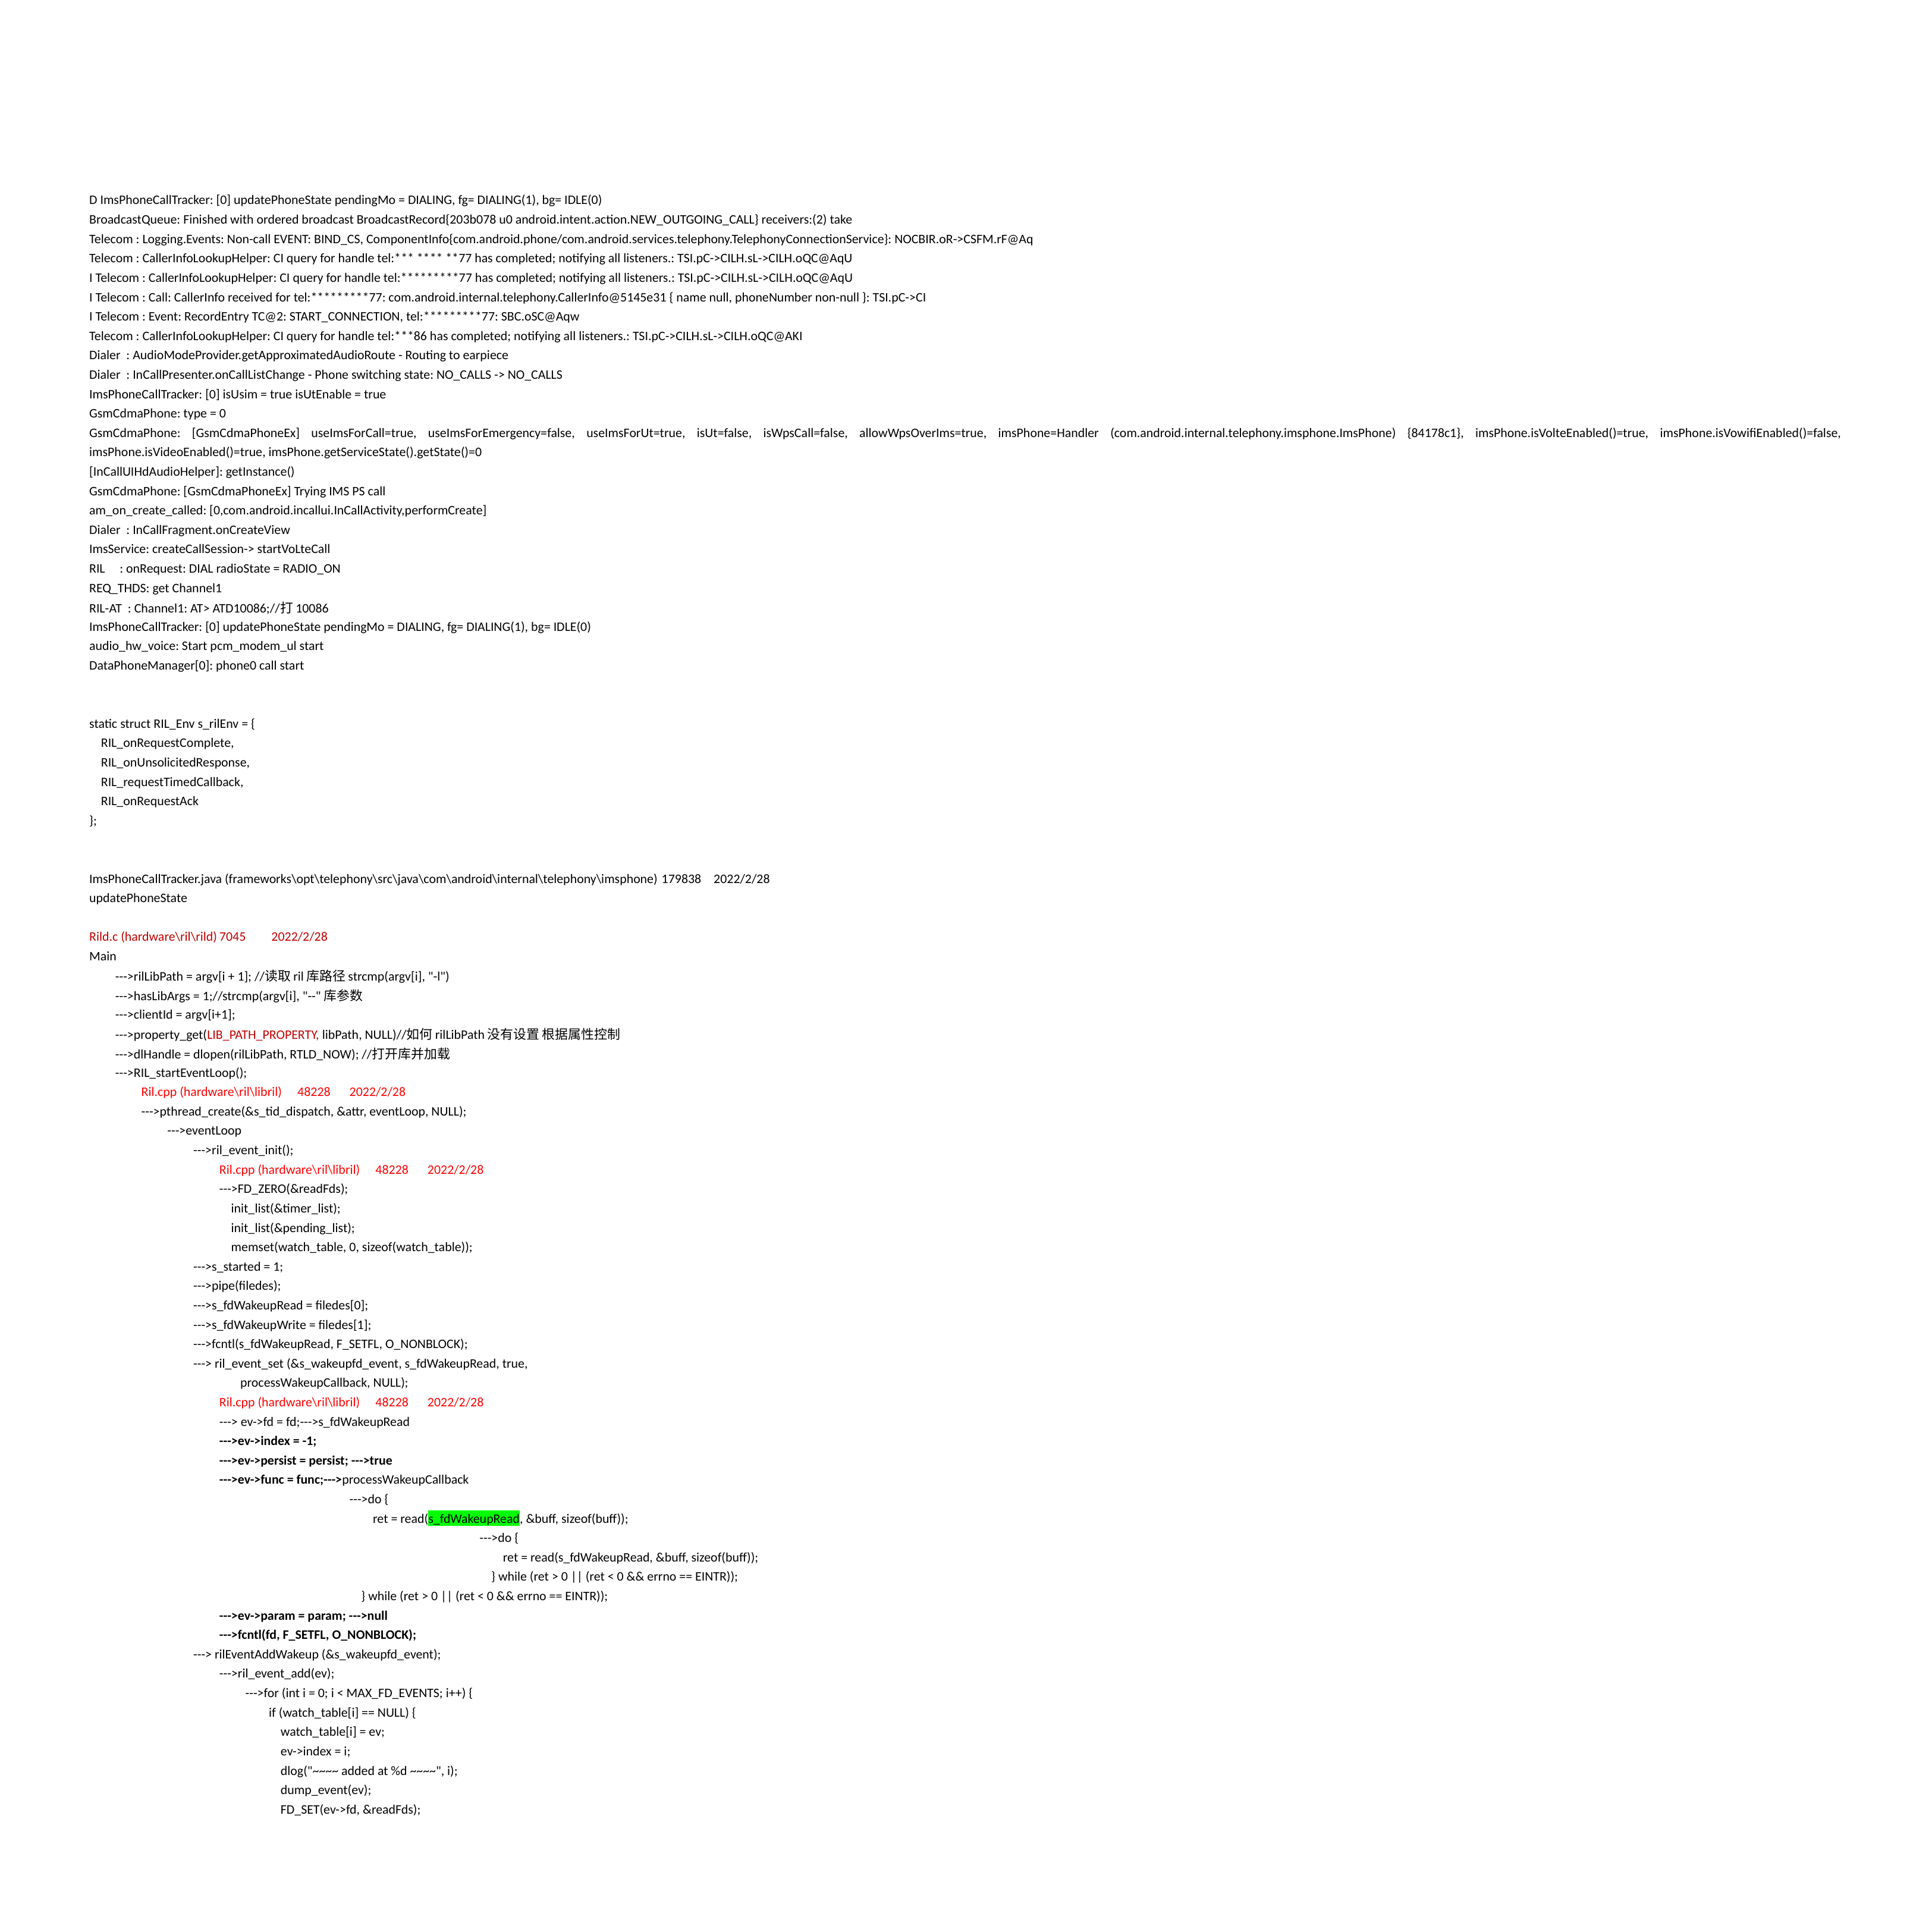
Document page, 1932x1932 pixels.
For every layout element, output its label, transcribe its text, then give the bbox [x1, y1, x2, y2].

text Telecom : CallerInfoLookupHelper: CI query for handle tel:***86 has completed; notifying all listeners.: TSI.pC->CILH.sL->CILH.oQC@AKI [89, 326, 1842, 345]
text Rild.c (hardware\ril\rild) 7045 2022/2/28 [89, 927, 1842, 946]
text [InCallUIHdAudioHelper]: getInstance() [89, 461, 1842, 481]
text ev->index = i; [219, 1741, 1842, 1761]
text }; [89, 811, 1842, 830]
text RIL_onRequestComplete, [89, 733, 1842, 752]
text Ril.cpp (hardware\ril\libril) 48228 2022/2/28 [193, 1160, 1842, 1179]
text --->rilLibPath = argv[i + 1]; //读取ril库路径strcmp(argv[i], "-l") [89, 966, 1842, 985]
text ImsPhoneCallTracker: [0] updatePhoneState pendingMo = DIALING, fg= DIALING(1), bg= IDLE(0) [89, 617, 1842, 636]
text --->ev->persist = persist; --->true [193, 1450, 1842, 1470]
text --->do { [323, 1489, 1842, 1509]
text --->for (int i = 0; i < MAX_FD_EVENTS; i++) { [219, 1683, 1842, 1702]
text Telecom : CallerInfoLookupHelper: CI query for handle tel:*** **** **77 has completed; notifying all listeners.: TSI.pC->CILH.sL->CILH.oQC@AqU [89, 249, 1842, 268]
text --->s_fdWakeupRead = filedes[0]; [167, 1295, 1842, 1315]
text ---> ril_event_set (&s_wakeupfd_event, s_fdWakeupRead, true, [167, 1353, 1842, 1373]
text am_on_create_called: [0,com.android.incallui.InCallActivity,performCreate] [89, 500, 1842, 520]
text Dialer : InCallPresenter.onCallListChange - Phone switching state: NO_CALLS -> NO_CALLS [89, 365, 1842, 384]
text memset(watch_table, 0, sizeof(watch_table)); [193, 1237, 1842, 1256]
text --->eventLoop [141, 1121, 1842, 1140]
text ImsPhoneCallTracker.java (frameworks\opt\telephony\src\java\com\android\internal\telephony\imsphone) 179838 2022/2/28 [89, 869, 1842, 888]
text --->property_get(LIB_PATH_PROPERTY, libPath, NULL)//如何rilLibPath没有设置 根据属性控制 [89, 1024, 1842, 1043]
text updatePhoneState [89, 888, 1842, 907]
text ---> ev->fd = fd;--->s_fdWakeupRead [193, 1412, 1842, 1431]
text --->s_started = 1; [167, 1256, 1842, 1276]
text --->ev->func = func;--->processWakeupCallback [193, 1470, 1842, 1489]
text --->fcntl(fd, F_SETFL, O_NONBLOCK); [193, 1625, 1842, 1644]
text RIL_onUnsolicitedResponse, [89, 752, 1842, 772]
text if (watch_table[i] == NULL) { [219, 1702, 1842, 1722]
text init_list(&timer_list); [193, 1198, 1842, 1218]
text RIL_onRequestAck [89, 791, 1842, 811]
text --->ev->param = param; --->null [193, 1606, 1842, 1625]
text Ril.cpp (hardware\ril\libril) 48228 2022/2/28 [193, 1392, 1842, 1412]
text Main [89, 946, 1842, 966]
text --->ril_event_init(); [167, 1140, 1842, 1160]
text ---> rilEventAddWakeup (&s_wakeupfd_event); [167, 1644, 1842, 1664]
text --->dlHandle = dlopen(rilLibPath, RTLD_NOW); //打开库并加载 [89, 1043, 1842, 1063]
text I Telecom : Event: RecordEntry TC@2: START_CONNECTION, tel:*********77: SBC.oSC@Aqw [89, 306, 1842, 326]
text ImsPhoneCallTracker: [0] isUsim = true isUtEnable = true [89, 384, 1842, 403]
text --->hasLibArgs = 1;//strcmp(argv[i], "--" 库参数 [89, 985, 1842, 1004]
text --->fcntl(s_fdWakeupRead, F_SETFL, O_NONBLOCK); [167, 1334, 1842, 1353]
text audio_hw_voice: Start pcm_modem_ul start [89, 636, 1842, 655]
text ret = read(s_fdWakeupRead, &buff, sizeof(buff)); [453, 1547, 1842, 1567]
text static struct RIL_Env s_rilEnv = { [89, 714, 1842, 733]
text } while (ret > 0 || (ret < 0 && errno == EINTR)); [323, 1586, 1842, 1606]
text --->RIL_startEventLoop(); [89, 1063, 1842, 1082]
text dump_event(ev); [219, 1780, 1842, 1799]
text I Telecom : CallerInfoLookupHelper: CI query for handle tel:*********77 has completed; notifying all listeners.: TSI.pC->CILH.sL->CILH.oQC@AqU [89, 268, 1842, 287]
text --->s_fdWakeupWrite = filedes[1]; [167, 1315, 1842, 1334]
text REQ_THDS: get Channel1 [89, 578, 1842, 597]
text --->pipe(filedes); [167, 1276, 1842, 1295]
text Dialer : InCallFragment.onCreateView [89, 520, 1842, 539]
text FD_SET(ev->fd, &readFds); [219, 1799, 1842, 1818]
text processWakeupCallback, NULL); [167, 1373, 1842, 1392]
text --->clientId = argv[i+1]; [89, 1004, 1842, 1024]
text RIL-AT : Channel1: AT> ATD10086;//打10086 [89, 597, 1842, 617]
text --->do { [453, 1528, 1842, 1547]
text --->ev->index = -1; [193, 1431, 1842, 1450]
text ret = read(s_fdWakeupRead, &buff, sizeof(buff)); [323, 1509, 1842, 1528]
text GsmCdmaPhone: [GsmCdmaPhoneEx] Trying IMS PS call [89, 481, 1842, 500]
text RIL : onRequest: DIAL radioState = RADIO_ON [89, 558, 1842, 578]
text Dialer : AudioModeProvider.getApproximatedAudioRoute - Routing to earpiece [89, 345, 1842, 365]
text watch_table[i] = ev; [219, 1722, 1842, 1741]
text --->FD_ZERO(&readFds); [193, 1179, 1842, 1198]
text } while (ret > 0 || (ret < 0 && errno == EINTR)); [453, 1567, 1842, 1586]
text --->pthread_create(&s_tid_dispatch, &attr, eventLoop, NULL); [115, 1101, 1842, 1121]
text dlog("~~~~ added at %d ~~~~", i); [219, 1761, 1842, 1780]
text I Telecom : Call: CallerInfo received for tel:*********77: com.android.internal.telephony.CallerInfo@5145e31 { name null, phoneNumber non-null }: TSI.pC->CI [89, 287, 1842, 306]
text D ImsPhoneCallTracker: [0] updatePhoneState pendingMo = DIALING, fg= DIALING(1), bg= IDLE(0) [89, 190, 1842, 209]
text --->ril_event_add(ev); [193, 1664, 1842, 1683]
text GsmCdmaPhone: [GsmCdmaPhoneEx] useImsForCall=true, useImsForEmergency=false, useImsForUt=true, isUt=false, isWpsCall=false, allowWpsOverIms=true, imsPhone=Handler (com.android.internal.telephony.imsphone.ImsPhone) {84178c1}, imsPhone.isVolteEnabled()=true, imsPhone.isVowifiEnabled()=false, imsPhone.isVideoEnabled()=true, imsPhone.getServiceState().getState()=0 [89, 423, 1842, 461]
text Telecom : Logging.Events: Non-call EVENT: BIND_CS, ComponentInfo{com.android.phone/com.android.services.telephony.TelephonyConnectionService}: NOCBIR.oR->CSFM.rF@Aq [89, 229, 1842, 249]
text init_list(&pending_list); [193, 1218, 1842, 1237]
text ImsService: createCallSession-> startVoLteCall [89, 539, 1842, 558]
text BroadcastQueue: Finished with ordered broadcast BroadcastRecord{203b078 u0 android.intent.action.NEW_OUTGOING_CALL} receivers:(2) take [89, 209, 1842, 229]
text GsmCdmaPhone: type = 0 [89, 403, 1842, 423]
text DataPhoneManager[0]: phone0 call start [89, 655, 1842, 675]
text Ril.cpp (hardware\ril\libril) 48228 2022/2/28 [115, 1082, 1842, 1101]
text RIL_requestTimedCallback, [89, 772, 1842, 791]
